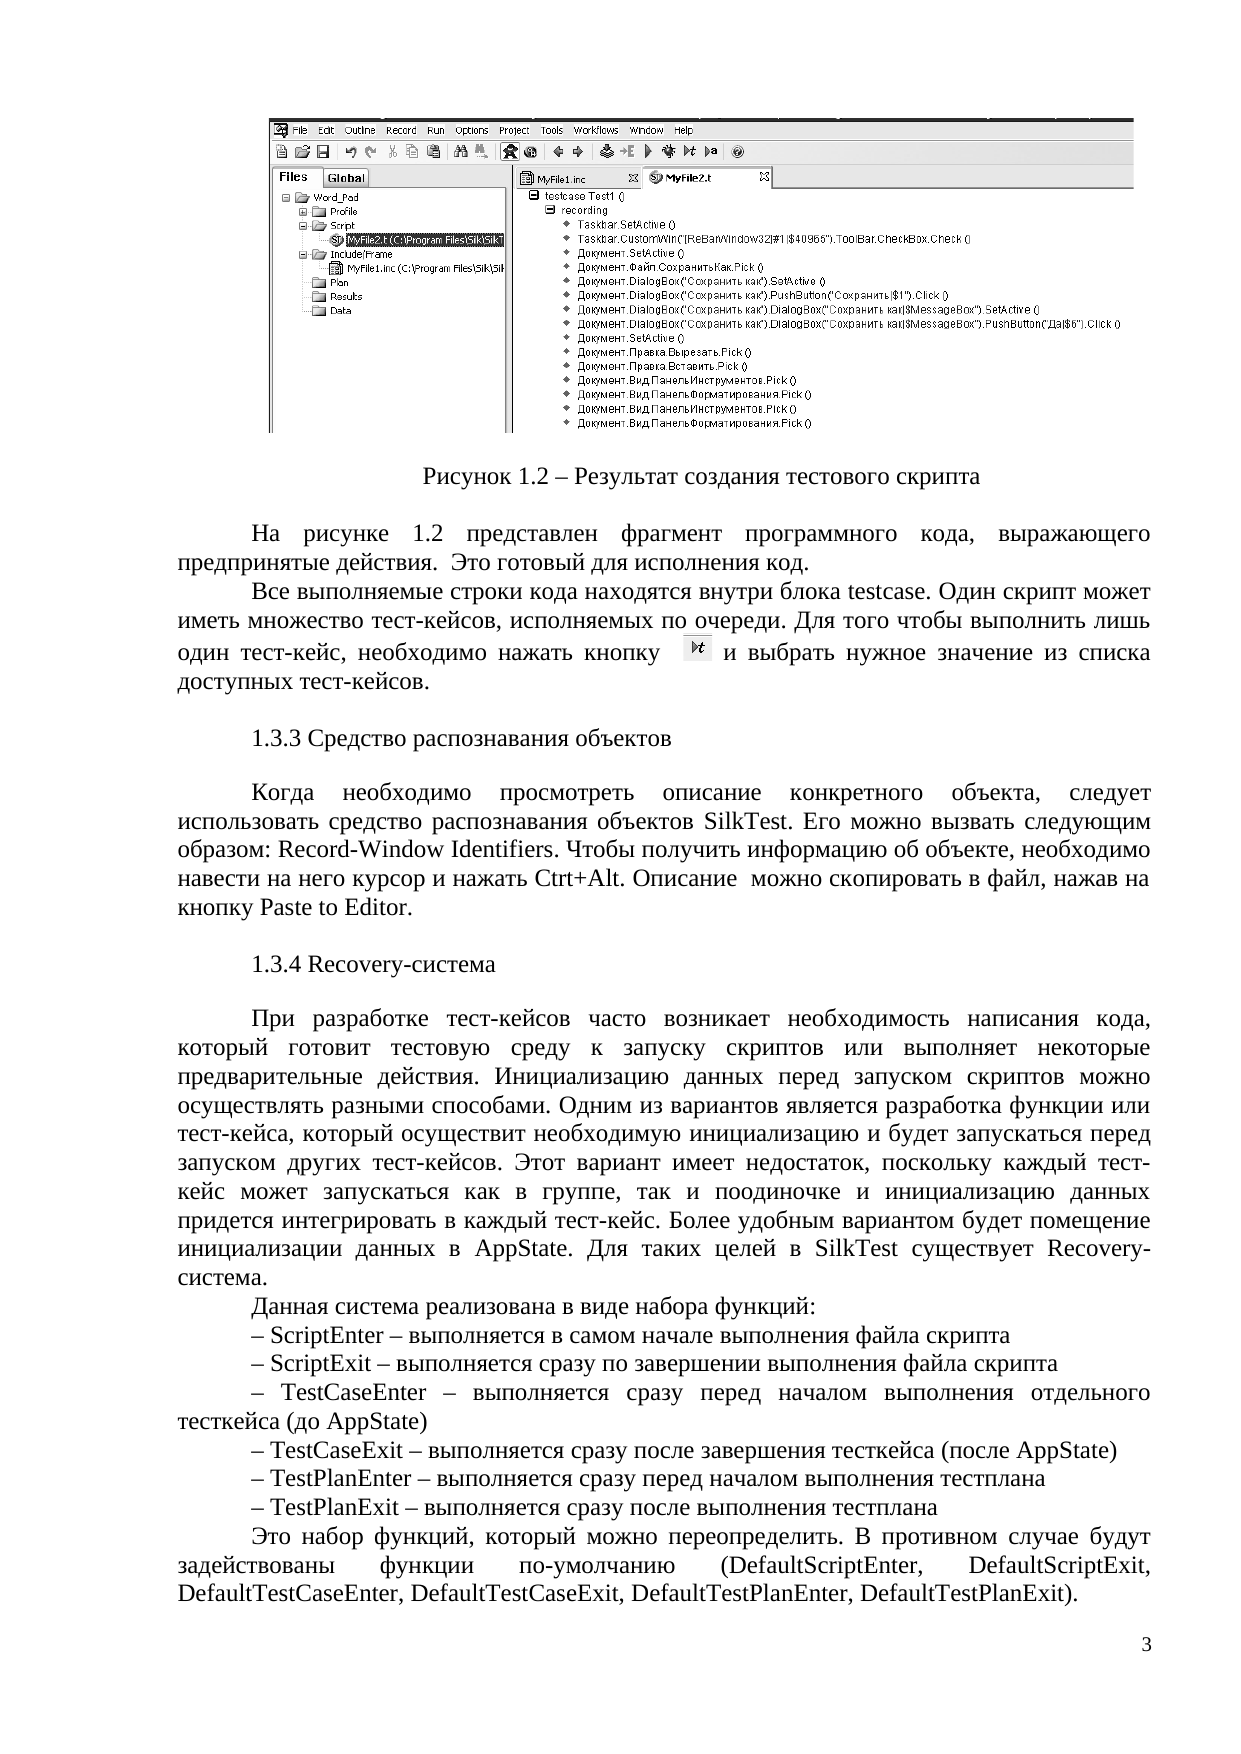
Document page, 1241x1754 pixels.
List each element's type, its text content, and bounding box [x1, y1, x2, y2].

text – ScriptEnter – выполняется в самом начале выполнения файла скрипта [177, 1320, 1152, 1348]
text – TestPlanExit – выполняется сразу после выполнения тестплана [177, 1492, 1152, 1521]
text Данная система реализована в виде набора функций: [177, 1291, 1152, 1320]
text При разработке тест-кейсов часто возникает необходимость написания кода, который готовит тестовую среду к запуску скриптов или выполняет некоторые предварительные действия. Инициализацию данных перед запуском скриптов можно осуществлять разными способами. Одним из вариантов является разработка функции или тест-кейса, который осуществит необходимую инициализацию и будет запускаться перед запуском других тест-кейсов. Этот вариант имеет недостаток, поскольку каждый тест-кейс может запускаться как в группе, так и поодиночке и инициализацию данных придется интегрировать в каждый тест-кейс. Более удобным вариантом будет помещение инициализации данных в AppState. Для таких целей в SilkTest существует Recovery-система. [177, 1003, 1152, 1291]
text – TestCaseEnter – выполняется сразу перед началом выполнения отдельного тесткейса (до AppState) [177, 1377, 1152, 1435]
text Это набор функций, который можно переопределить. В противном случае будут задействованы функции по-умолчанию (DefaultScriptEnter, DefaultScriptExit, DefaultTestCaseEnter, DefaultTestCaseExit, DefaultTestPlanEnter, DefaultTestPlanExit). [177, 1521, 1152, 1607]
text 1.3.3 Средство распознавания объектов [177, 723, 1152, 752]
text На рисунке 1.2 представлен фрагмент программного кода, выражающего предпринятые действия. Это готовый для исполнения код. [177, 518, 1152, 576]
text Рисунок 1.2 – Результат создания тестового скрипта [177, 461, 1152, 490]
text Когда необходимо просмотреть описание конкретного объекта, следует использовать средство распознавания объектов SilkTest. Его можно вызвать следующим образом: Record-Window Identifiers. Чтобы получить информацию об объекте, необходимо навести на него курсор и нажать Ctrt+Alt. Описание можно скопировать в файл, нажав на кнопку Paste to Editor. [177, 777, 1152, 921]
text 1.3.4 Recovery-система [177, 949, 1152, 978]
text – ScriptExit – выполняется сразу по завершении выполнения файла скрипта [177, 1348, 1152, 1377]
text – TestCaseExit – выполняется сразу после завершения тесткейса (после AppState) [177, 1435, 1152, 1463]
text – TestPlanEnter – выполняется сразу перед началом выполнения тестплана [177, 1463, 1152, 1492]
text Все выполняемые строки кода находятся внутри блока testcase. Один скрипт может иметь множество тест-кейсов, исполняемых по очереди. Для того чтобы выполнить лишь один тест-кейс, необходимо нажать кнопку и выбрать нужное значение из списка доступных тест-кейсов. [177, 576, 1152, 694]
